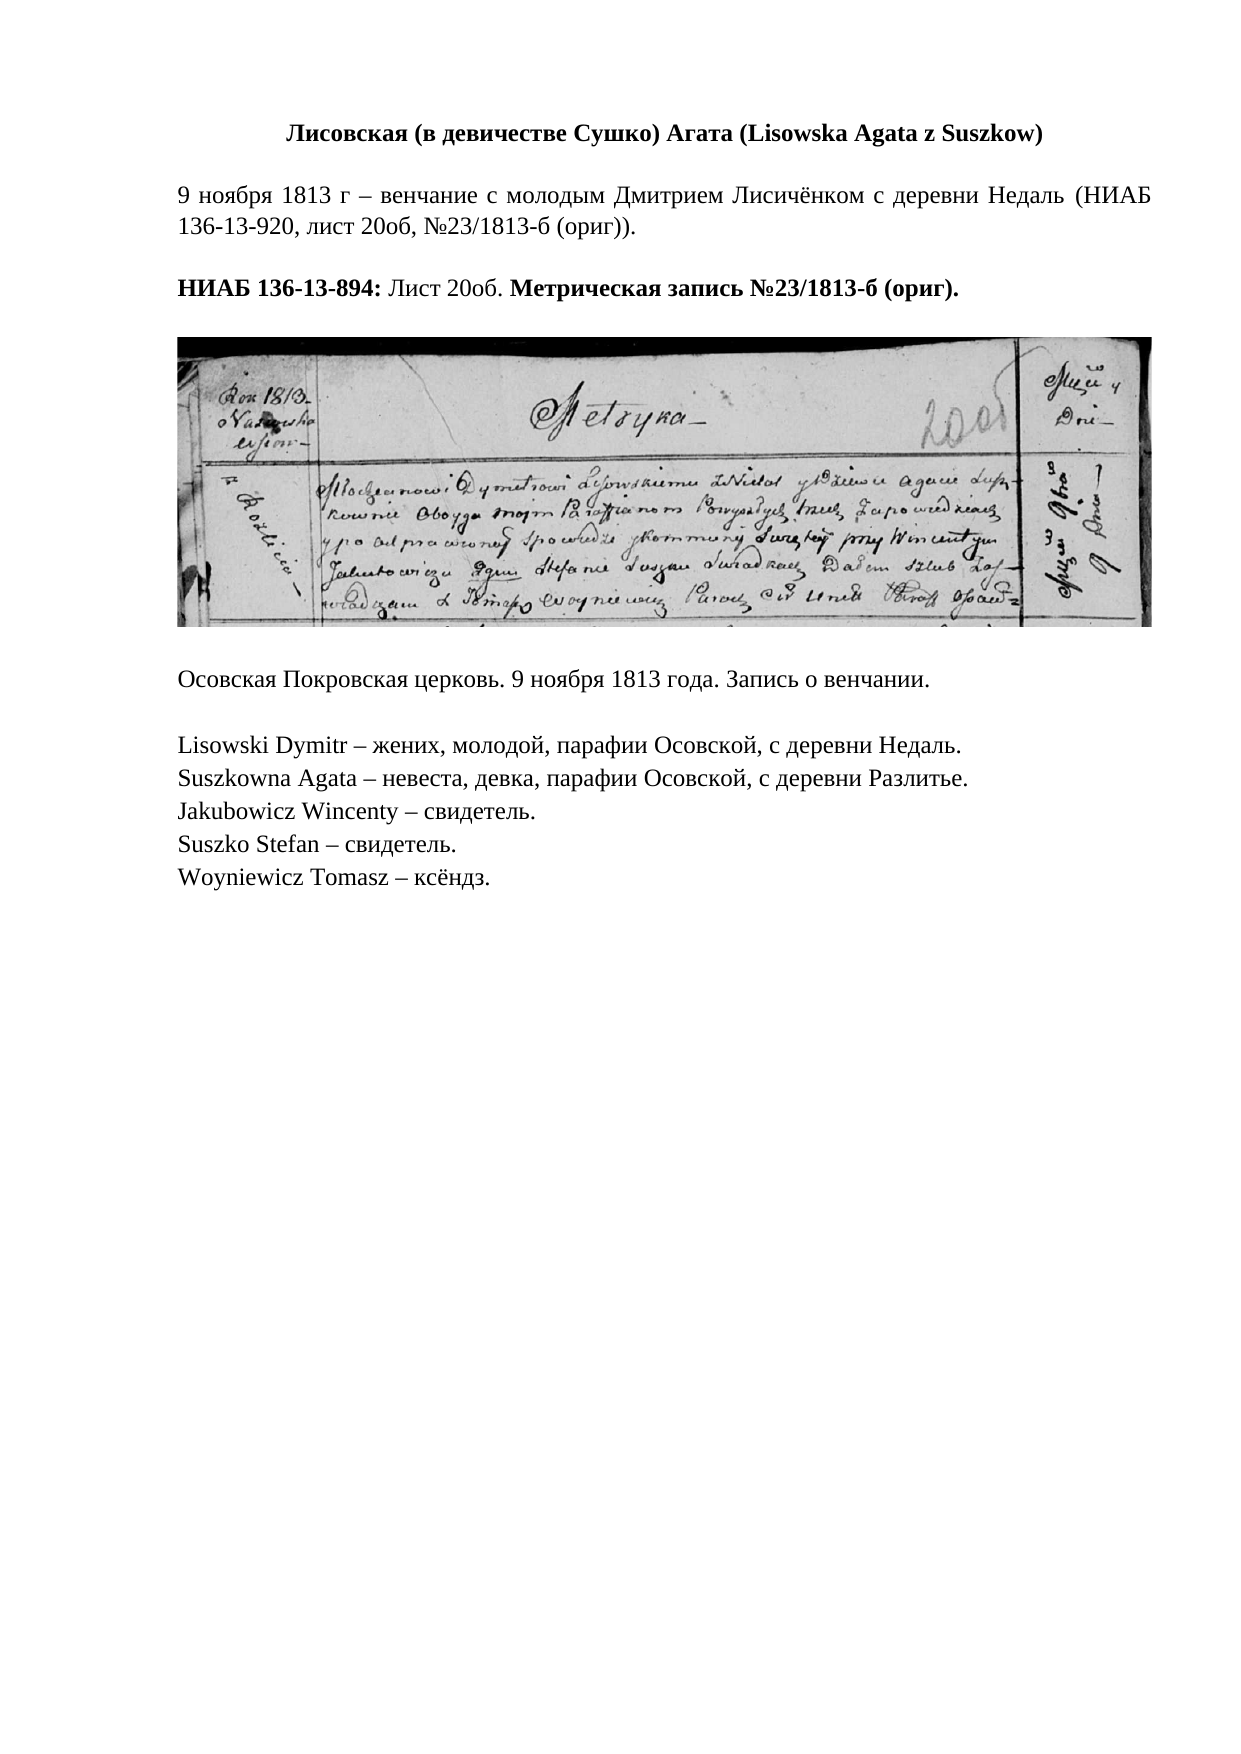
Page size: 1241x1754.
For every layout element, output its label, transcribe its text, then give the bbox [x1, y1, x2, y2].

text Лисовская (в девичестве Сушко) Агата (Lisowska Agata z Suszkow) [177, 118, 1152, 147]
picture [177, 337, 1152, 627]
text Suszko Stefan – свидетель. [177, 829, 1152, 858]
text 9 ноября 1813 г – венчание с молодым Дмитрием Лисичёнком с деревни Недаль (НИАБ 136-13-920, лист 20об, №23/1813-б (ориг)). [177, 180, 1152, 240]
text Woyniewicz Tomasz – ксёндз. [177, 862, 1152, 891]
text Jakubowicz Wincenty – свидетель. [177, 796, 1152, 825]
text Lisowski Dymitr – жених, молодой, парафии Осовской, с деревни Недаль. [177, 730, 1152, 759]
text Осовская Покровская церковь. 9 ноября 1813 года. Запись о венчании. [177, 664, 1152, 693]
text Suszkowna Agata – невеста, девка, парафии Осовской, с деревни Разлитье. [177, 763, 1152, 792]
text НИАБ 136-13-894: Лист 20об. Метрическая запись №23/1813-б (ориг). [177, 273, 1152, 302]
